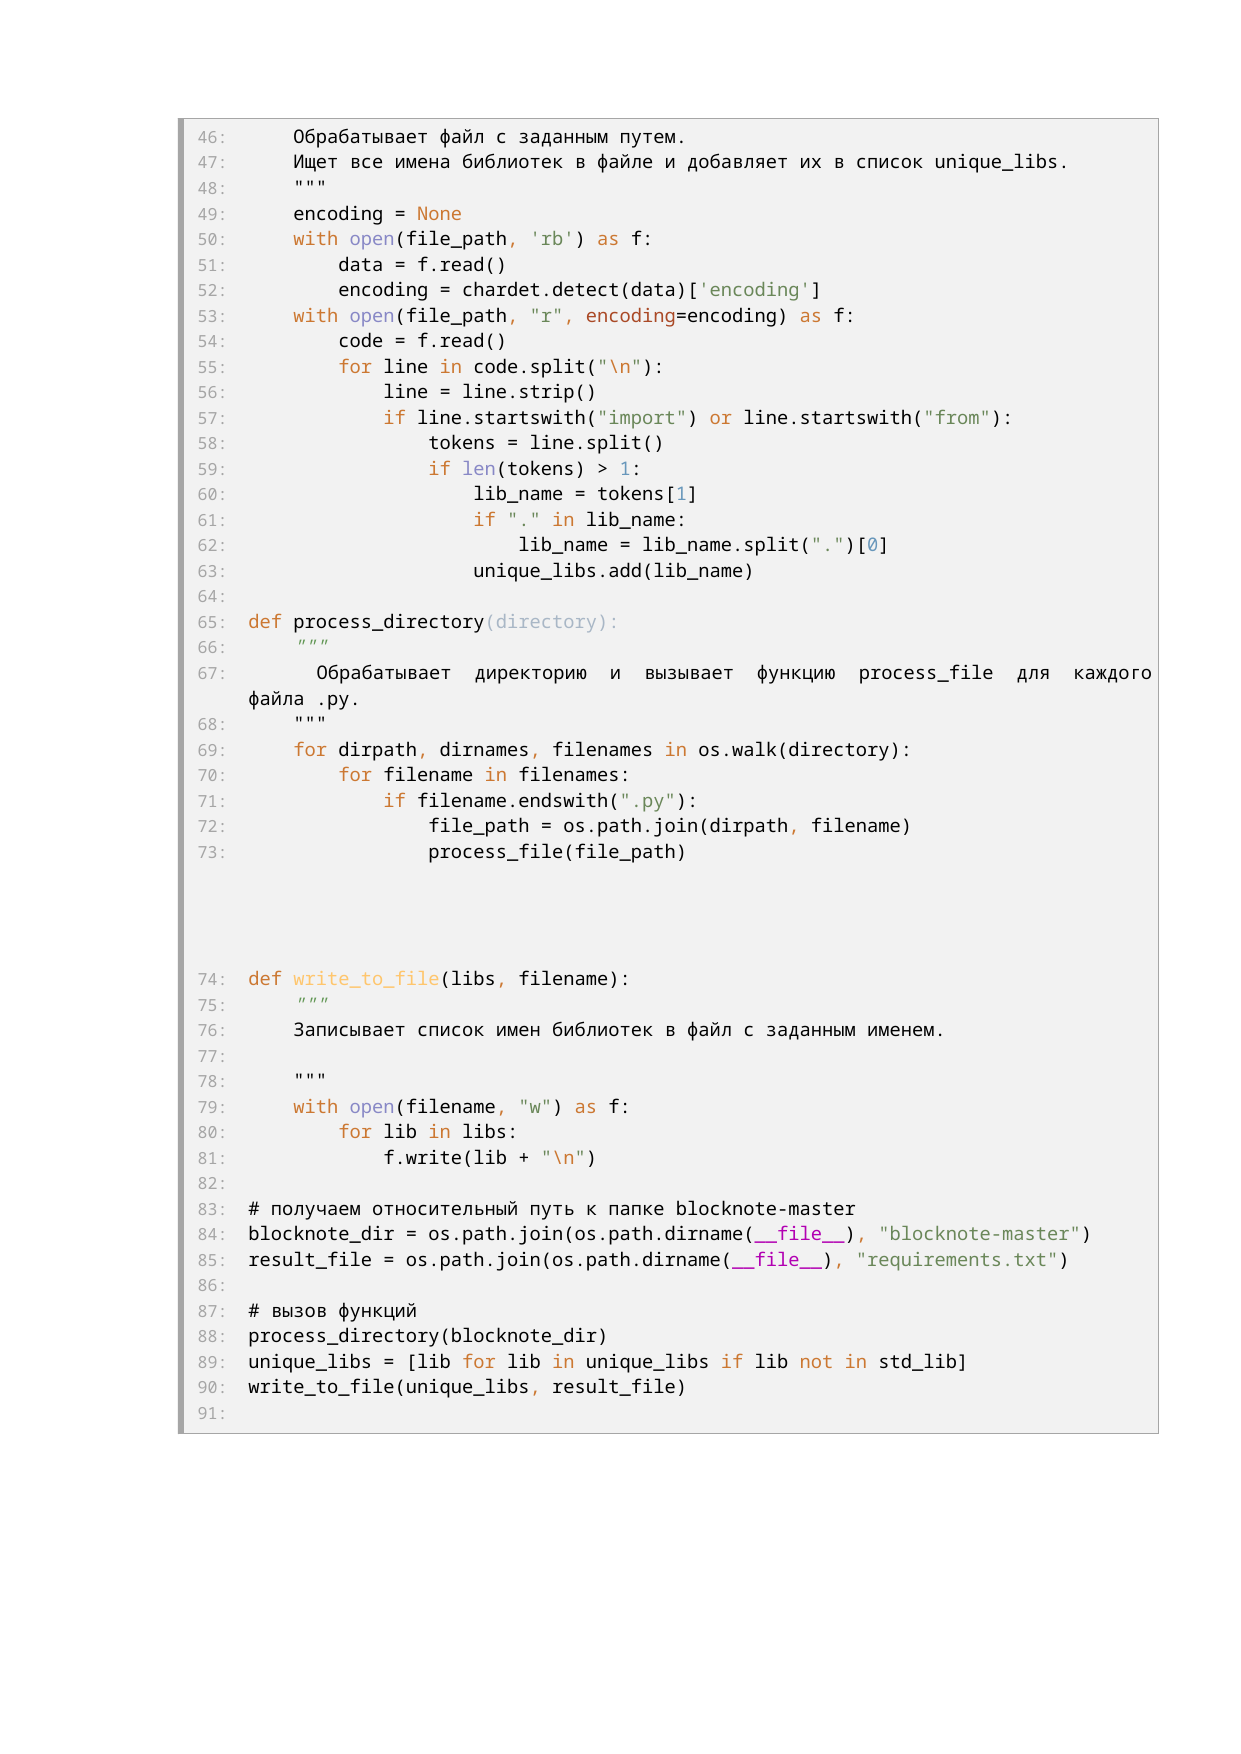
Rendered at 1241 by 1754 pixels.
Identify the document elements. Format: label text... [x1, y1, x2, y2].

list """ [184, 1062, 1158, 1088]
list encoding = None [184, 195, 1158, 220]
list """ [184, 705, 1158, 731]
list Обрабатывает файл с заданным путем. [184, 119, 1158, 144]
list encoding = chardet.detect(data)['encoding'] [184, 271, 1158, 297]
list Записывает список имен библиотек в файл с заданным именем. [184, 1011, 1158, 1037]
list for lib in libs: [184, 1113, 1158, 1139]
list unique_libs.add(lib_name) [184, 552, 1158, 577]
list line = line.strip() [184, 373, 1158, 399]
list with open(file_path, "r", encoding=encoding) as f: [184, 297, 1158, 322]
list data = f.read() [184, 246, 1158, 271]
list lib_name = lib_name.split(".")[0] [184, 526, 1158, 552]
list blocknote_dir = os.path.join(os.path.dirname(__file__), "blocknote-master") [184, 1216, 1158, 1241]
list write_to_file(unique_libs, result_file) [184, 1369, 1158, 1394]
list if "." in lib_name: [184, 501, 1158, 526]
list for filename in filenames: [184, 756, 1158, 782]
list """ [184, 169, 1158, 195]
list process_directory(blocknote_dir) [184, 1318, 1158, 1343]
list result_file = os.path.join(os.path.dirname(__file__), "requirements.txt") [184, 1241, 1158, 1267]
list Ищет все имена библиотек в файле и добавляет их в список unique_libs. [184, 144, 1158, 169]
list tokens = line.split() [184, 424, 1158, 450]
list if filename.endswith(".py"): [184, 782, 1158, 807]
list """ [184, 628, 1158, 654]
list f.write(lib + "\n") [184, 1139, 1158, 1164]
list code = f.read() [184, 322, 1158, 348]
list for dirpath, dirnames, filenames in os.walk(directory): [184, 731, 1158, 756]
list if len(tokens) > 1: [184, 450, 1158, 475]
list Обрабатывает директорию и вызывает функцию process_file для каждого файла .py. [184, 654, 1158, 705]
list process_file(file_path) [184, 833, 1158, 858]
list # получаем относительный путь к папке blocknote-master [184, 1190, 1158, 1216]
list unique_libs = [lib for lib in unique_libs if lib not in std_lib] [184, 1343, 1158, 1369]
list lib_name = tokens[1] [184, 475, 1158, 501]
list file_path = os.path.join(dirpath, filename) [184, 807, 1158, 833]
list # вызов функций [184, 1292, 1158, 1318]
list with open(filename, "w") as f: [184, 1088, 1158, 1113]
list def write_to_file(libs, filename): [184, 960, 1158, 986]
list with open(file_path, 'rb') as f: [184, 220, 1158, 246]
list def process_directory(directory): [184, 603, 1158, 628]
list if line.startswith("import") or line.startswith("from"): [184, 399, 1158, 424]
list """ [184, 986, 1158, 1011]
list for line in code.split("\n"): [184, 348, 1158, 373]
